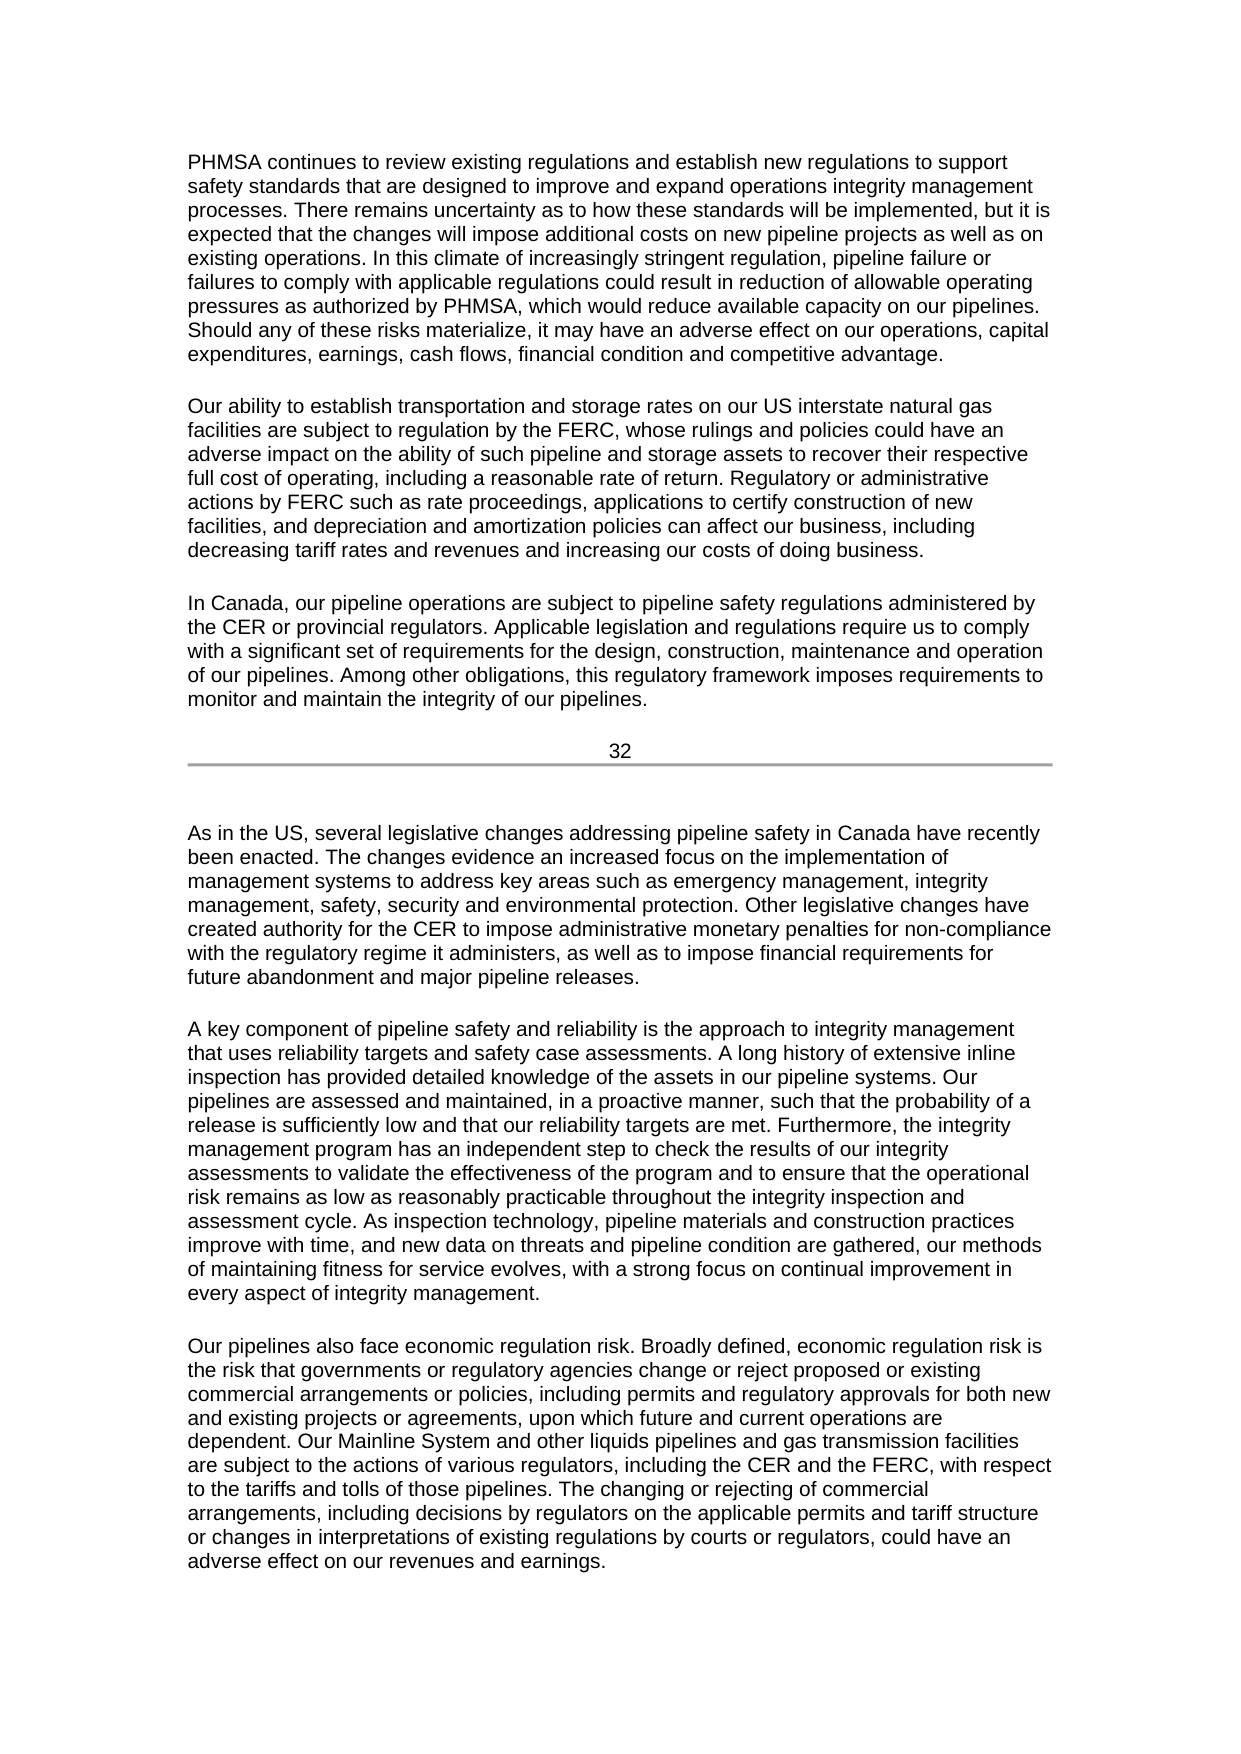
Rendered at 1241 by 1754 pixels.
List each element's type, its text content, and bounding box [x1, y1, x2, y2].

text As in the US, several legislative changes addressing pipeline safety in Canada have recently been enacted. The changes evidence an increased focus on the implementation of management systems to address key areas such as emergency management, integrity management, safety, security and environmental protection. Other legislative changes have created authority for the CER to impose administrative monetary penalties for non-compliance with the regulatory regime it administers, as well as to impose financial requirements for future abandonment and major pipeline releases. [187, 821, 1053, 988]
text 32 [187, 739, 1053, 763]
text In Canada, our pipeline operations are subject to pipeline safety regulations administered by the CER or provincial regulators. Applicable legislation and regulations require us to comply with a significant set of requirements for the design, construction, maintenance and operation of our pipelines. Among other obligations, this regulatory framework imposes requirements to monitor and maintain the integrity of our pipelines. [187, 591, 1053, 711]
text PHMSA continues to review existing regulations and establish new regulations to support safety standards that are designed to improve and expand operations integrity management processes. There remains uncertainty as to how these standards will be implemented, but it is expected that the changes will impose additional costs on new pipeline projects as well as on existing operations. In this climate of increasingly stringent regulation, pipeline failure or failures to comply with applicable regulations could result in reduction of allowable operating pressures as authorized by PHMSA, which would reduce available capacity on our pipelines. Should any of these risks materialize, it may have an adverse effect on our operations, capital expenditures, earnings, cash flows, financial condition and competitive advantage. [187, 150, 1053, 366]
text A key component of pipeline safety and reliability is the approach to integrity management that uses reliability targets and safety case assessments. A long history of extensive inline inspection has provided detailed knowledge of the assets in our pipeline systems. Our pipelines are assessed and maintained, in a proactive manner, such that the probability of a release is sufficiently low and that our reliability targets are met. Furthermore, the integrity management program has an independent step to check the results of our integrity assessments to validate the effectiveness of the program and to ensure that the operational risk remains as low as reasonably practicable throughout the integrity inspection and assessment cycle. As inspection technology, pipeline materials and construction practices improve with time, and new data on threats and pipeline condition are gathered, our methods of maintaining fitness for service evolves, with a strong focus on continual improvement in every aspect of integrity management. [187, 1017, 1053, 1305]
text Our ability to establish transportation and storage rates on our US interstate natural gas facilities are subject to regulation by the FERC, whose rulings and policies could have an adverse impact on the ability of such pipeline and storage assets to recover their respective full cost of operating, including a reasonable rate of return. Regulatory or administrative actions by FERC such as rate proceedings, applications to certify construction of new facilities, and depreciation and amortization policies can affect our business, including decreasing tariff rates and revenues and increasing our costs of doing business. [187, 394, 1053, 562]
text Our pipelines also face economic regulation risk. Broadly defined, economic regulation risk is the risk that governments or regulatory agencies change or reject proposed or existing commercial arrangements or policies, including permits and regulatory approvals for both new and existing projects or agreements, upon which future and current operations are dependent. Our Mainline System and other liquids pipelines and gas transmission facilities are subject to the actions of various regulators, including the CER and the FERC, with respect to the tariffs and tolls of those pipelines. The changing or rejecting of commercial arrangements, including decisions by regulators on the applicable permits and tariff structure or changes in interpretations of existing regulations by courts or regulators, could have an adverse effect on our revenues and earnings. [187, 1333, 1053, 1573]
